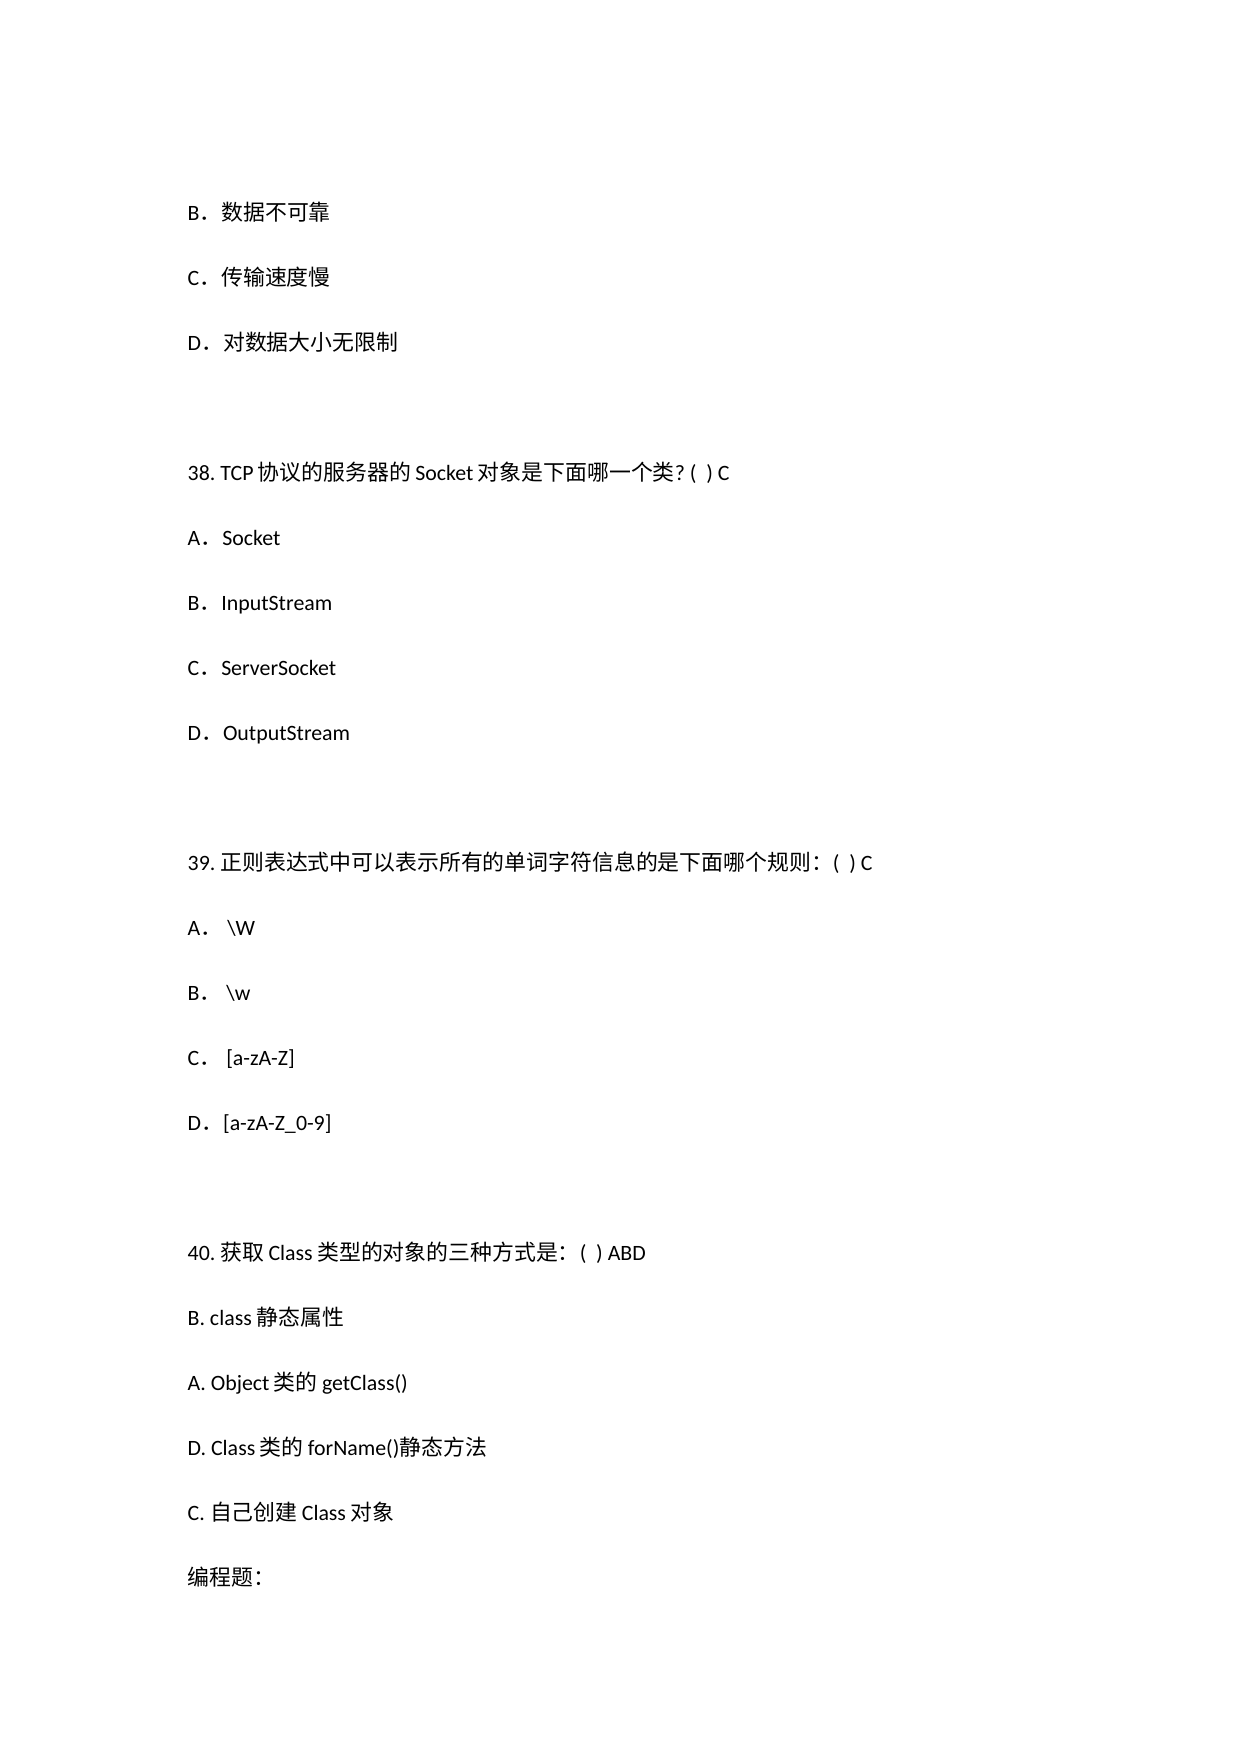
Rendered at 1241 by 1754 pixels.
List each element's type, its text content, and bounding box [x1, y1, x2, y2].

text C．传输速度慢 [187, 259, 1053, 292]
text 38. TCP协议的服务器的Socket对象是下面哪一个类? ( ) C [187, 454, 1053, 487]
text B．InputStream [187, 584, 1053, 617]
text 40. 获取Class类型的对象的三种方式是：( ) ABD [187, 1234, 1053, 1267]
text B． \w [187, 974, 1053, 1007]
text C． [a-zA-Z] [187, 1039, 1053, 1072]
text D．对数据大小无限制 [187, 324, 1053, 357]
text C．ServerSocket [187, 649, 1053, 682]
text C. 自己创建Class对象 [187, 1494, 1053, 1527]
text B. class静态属性 [187, 1299, 1053, 1332]
text D．OutputStream [187, 714, 1053, 747]
text A. Object类的getClass() [187, 1364, 1053, 1397]
text D．[a-zA-Z_0-9] [187, 1104, 1053, 1137]
text 39. 正则表达式中可以表示所有的单词字符信息的是下面哪个规则：( ) C [187, 844, 1053, 877]
text B．数据不可靠 [187, 194, 1053, 227]
text A．Socket [187, 519, 1053, 552]
text D. Class类的forName()静态方法 [187, 1429, 1053, 1462]
text 编程题： [187, 1559, 1053, 1592]
text A． \W [187, 909, 1053, 942]
